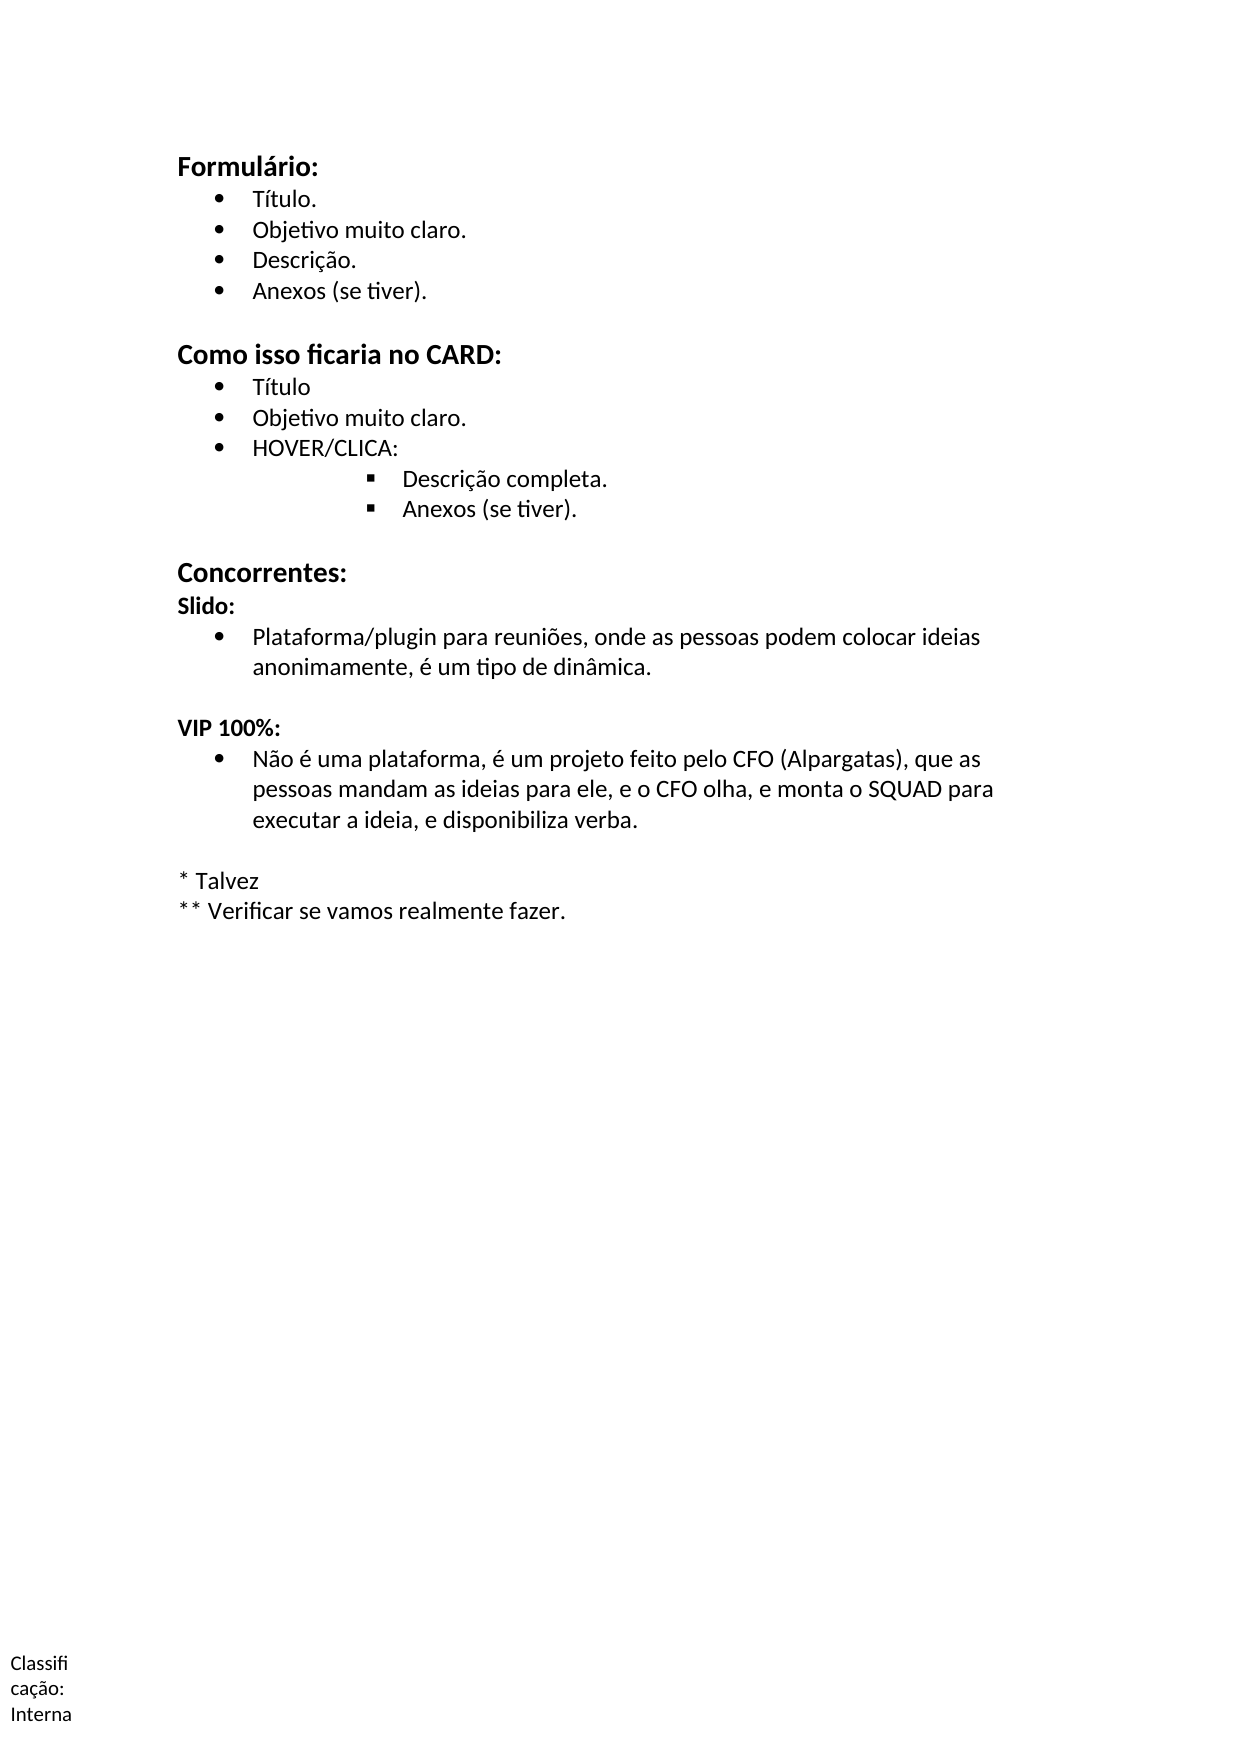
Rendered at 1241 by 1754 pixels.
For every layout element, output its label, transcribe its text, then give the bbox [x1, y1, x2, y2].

list Anexos (se tiver). [215, 275, 1063, 305]
list Título [215, 371, 1063, 402]
list Anexos (se tiver). [365, 493, 1063, 524]
list Descrição completa. [365, 463, 1063, 493]
text Formulário: [177, 148, 1063, 183]
list Plataforma/plugin para reuniões, onde as pessoas podem colocar ideias anonimamente, é um tipo de dinâmica. [215, 621, 1063, 682]
list Título. [215, 183, 1063, 214]
text Como isso ficaria no CARD: [177, 336, 1063, 371]
list Objetivo muito claro. [215, 214, 1063, 244]
text ** Verificar se vamos realmente fazer. [177, 895, 1063, 926]
list Não é uma plataforma, é um projeto feito pelo CFO (Alpargatas), que as pessoas mandam as ideias para ele, e o CFO olha, e monta o SQUAD para executar a ideia, e disponibiliza verba. [215, 743, 1063, 834]
text VIP 100%: [177, 712, 1063, 743]
text Slido: [177, 590, 1063, 621]
text Concorrentes: [177, 554, 1063, 590]
list Objetivo muito claro. [215, 402, 1063, 432]
list HOVER/CLICA: [215, 432, 1063, 463]
text * Talvez [177, 865, 1063, 895]
list Descrição. [215, 244, 1063, 275]
